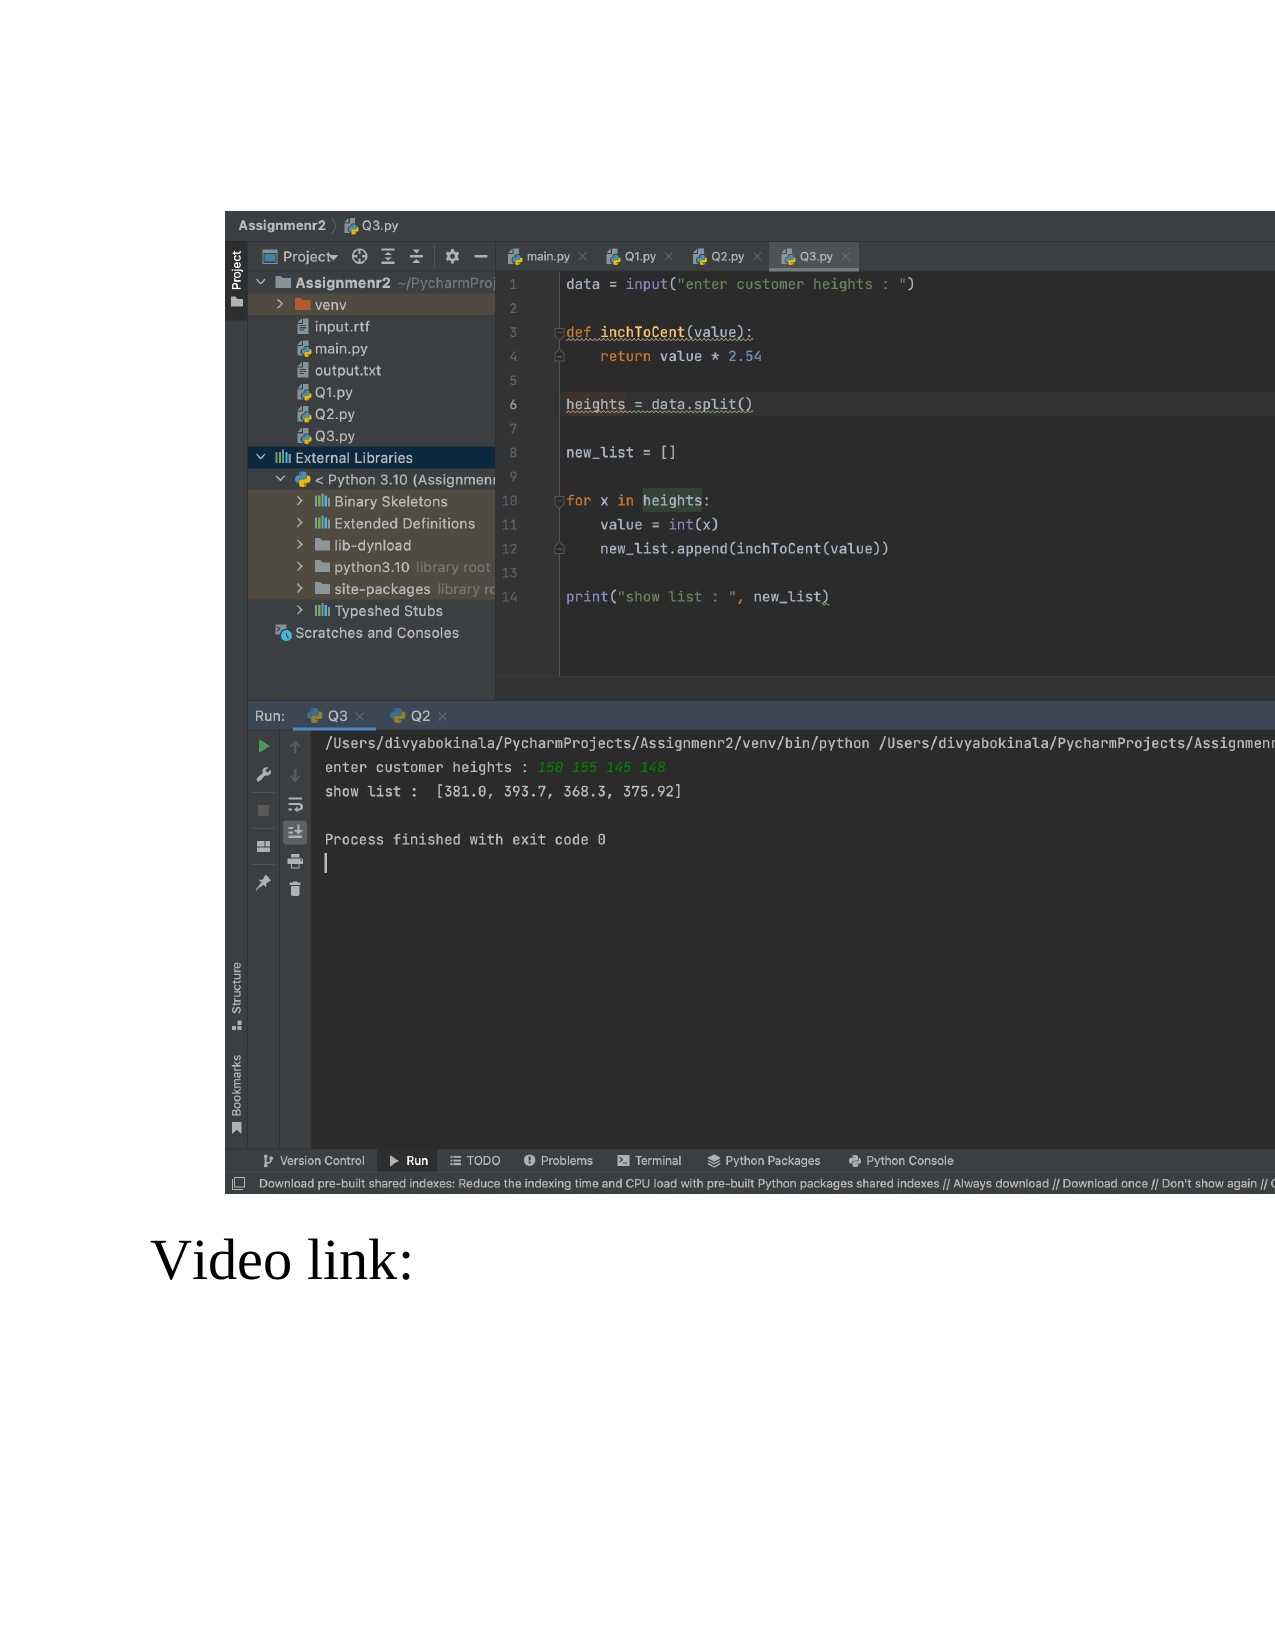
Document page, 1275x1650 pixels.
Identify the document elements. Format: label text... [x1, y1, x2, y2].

picture [225, 211, 1275, 1194]
text Video link: [150, 1224, 1125, 1292]
